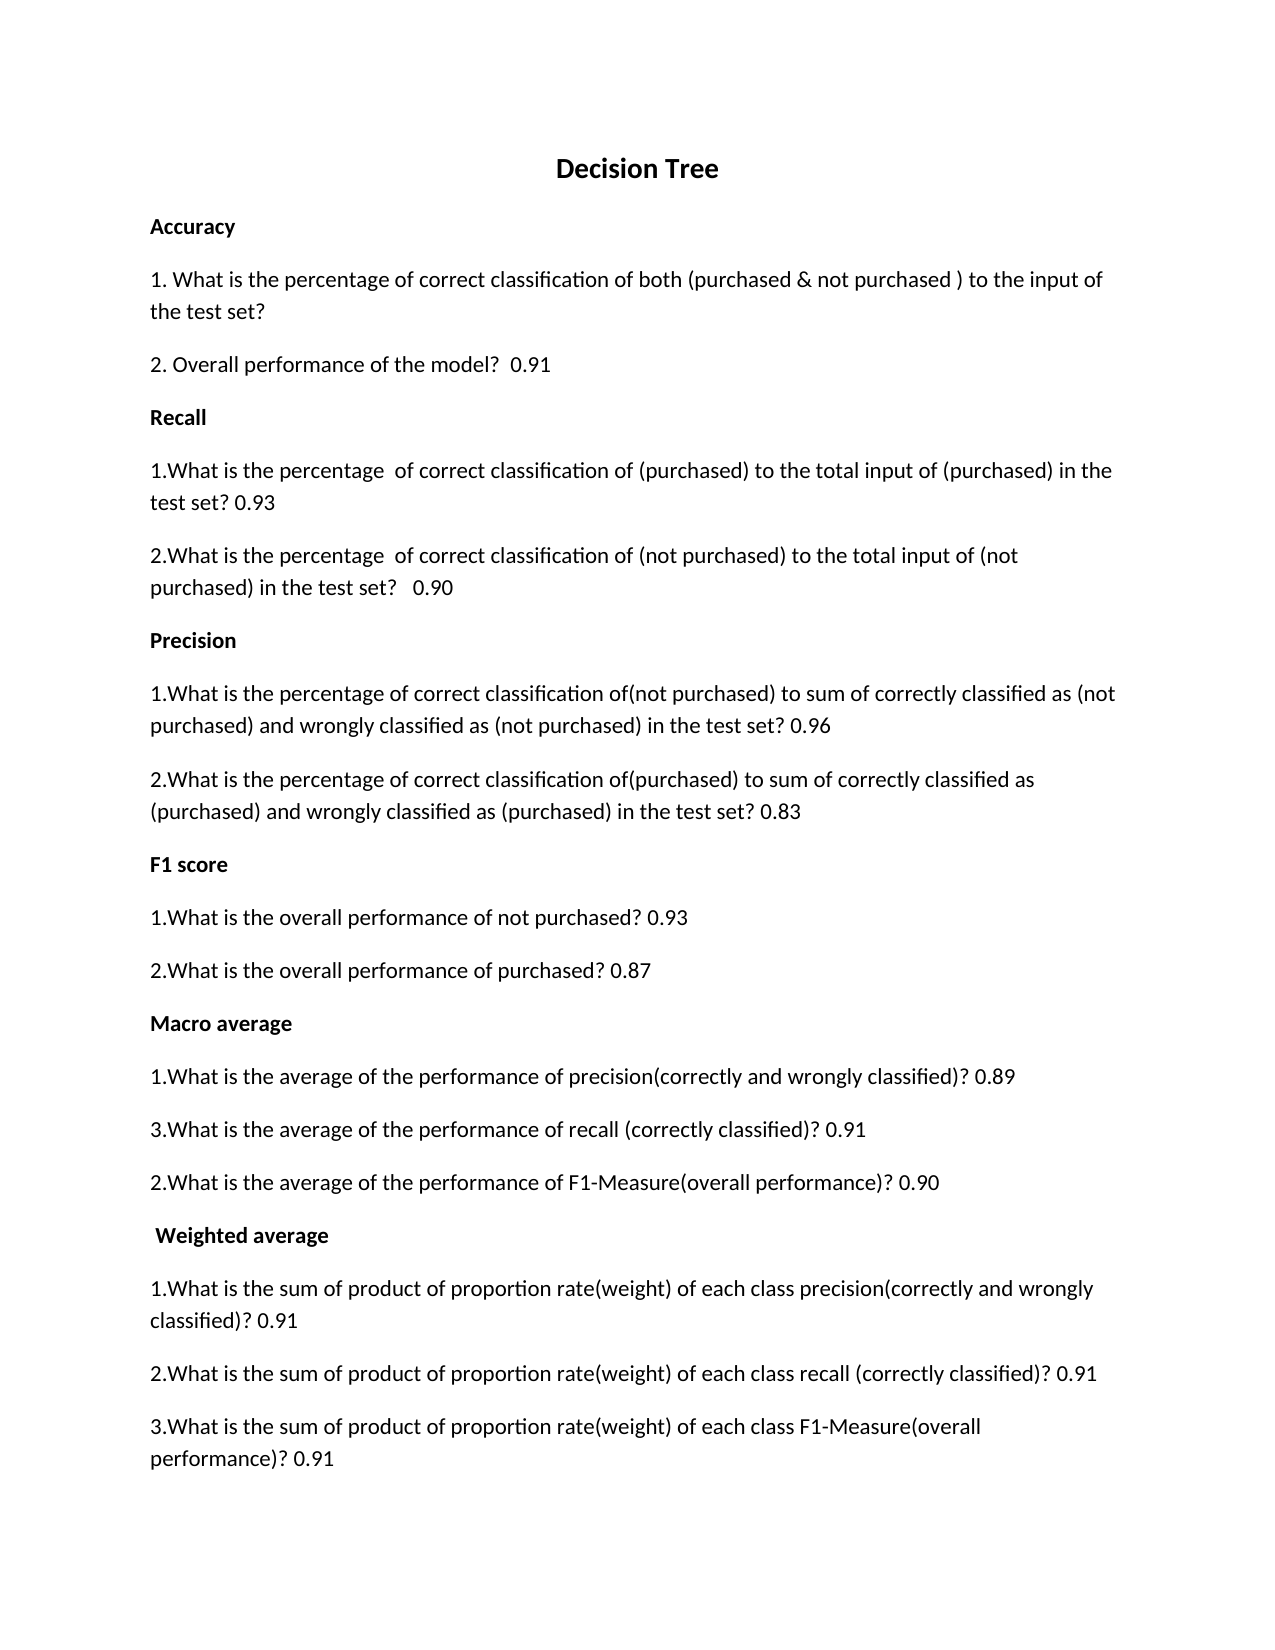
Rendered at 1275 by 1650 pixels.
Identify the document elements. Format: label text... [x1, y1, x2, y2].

text 1.What is the sum of product of proportion rate(weight) of each class precision(correctly and wrongly classified)? 0.91 [150, 1274, 1125, 1334]
text 1. What is the percentage of correct classification of both (purchased & not purchased ) to the input of the test set? [150, 265, 1125, 325]
text 3.What is the sum of product of proportion rate(weight) of each class F1-Measure(overall performance)? 0.91 [150, 1412, 1125, 1472]
text 2.What is the sum of product of proportion rate(weight) of each class recall (correctly classified)? 0.91 [150, 1359, 1125, 1387]
text 1.What is the overall performance of not purchased? 0.93 [150, 903, 1125, 931]
text Decision Tree [150, 150, 1125, 186]
text 2.What is the percentage of correct classification of (not purchased) to the total input of (not purchased) in the test set? 0.90 [150, 541, 1125, 601]
text F1 score [150, 850, 1125, 878]
text 2. Overall performance of the model? 0.91 [150, 350, 1125, 378]
text 3.What is the average of the performance of recall (correctly classified)? 0.91 [150, 1115, 1125, 1143]
text 2.What is the percentage of correct classification of(purchased) to sum of correctly classified as (purchased) and wrongly classified as (purchased) in the test set? 0.83 [150, 765, 1125, 825]
text 2.What is the overall performance of purchased? 0.87 [150, 956, 1125, 984]
text Accuracy [150, 212, 1125, 240]
text 1.What is the percentage of correct classification of(not purchased) to sum of correctly classified as (not purchased) and wrongly classified as (not purchased) in the test set? 0.96 [150, 679, 1125, 740]
text 1.What is the average of the performance of precision(correctly and wrongly classified)? 0.89 [150, 1062, 1125, 1090]
text 1.What is the percentage of correct classification of (purchased) to the total input of (purchased) in the test set? 0.93 [150, 456, 1125, 516]
text Recall [150, 403, 1125, 431]
text 2.What is the average of the performance of F1-Measure(overall performance)? 0.90 [150, 1168, 1125, 1196]
text Macro average [150, 1009, 1125, 1037]
text Weighted average [150, 1221, 1125, 1249]
text Precision [150, 626, 1125, 654]
